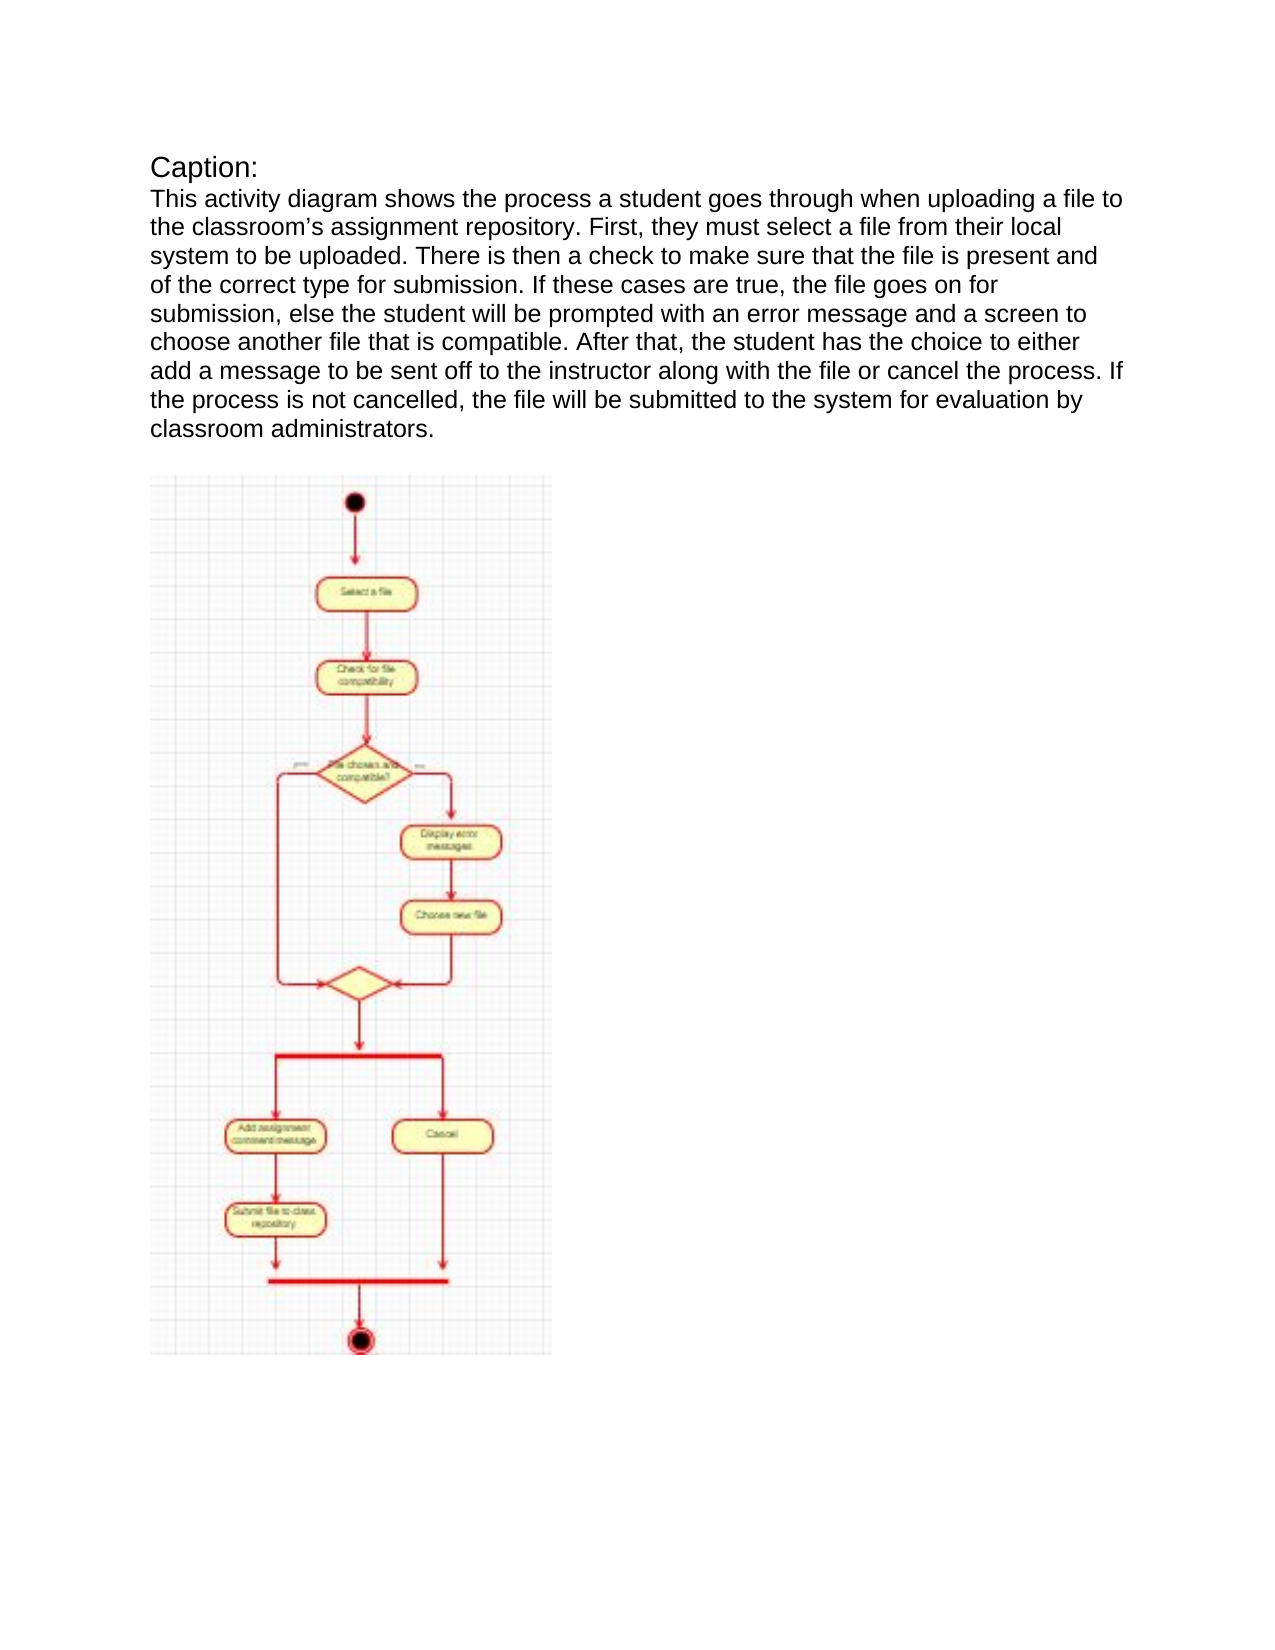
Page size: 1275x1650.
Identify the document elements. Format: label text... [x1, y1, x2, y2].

text This activity diagram shows the process a student goes through when uploading a file to the classroom’s assignment repository. First, they must select a file from their local system to be uploaded. There is then a check to make sure that the file is present and of the correct type for submission. If these cases are true, the file goes on for submission, else the student will be prompted with an error message and a screen to choose another file that is compatible. After that, the student has the choice to either add a message to be sent off to the instructor along with the file or cancel the process. If the process is not cancelled, the file will be submitted to the system for evaluation by classroom administrators. [150, 183, 1125, 442]
text Caption: [150, 150, 1125, 183]
picture [150, 475, 553, 1355]
